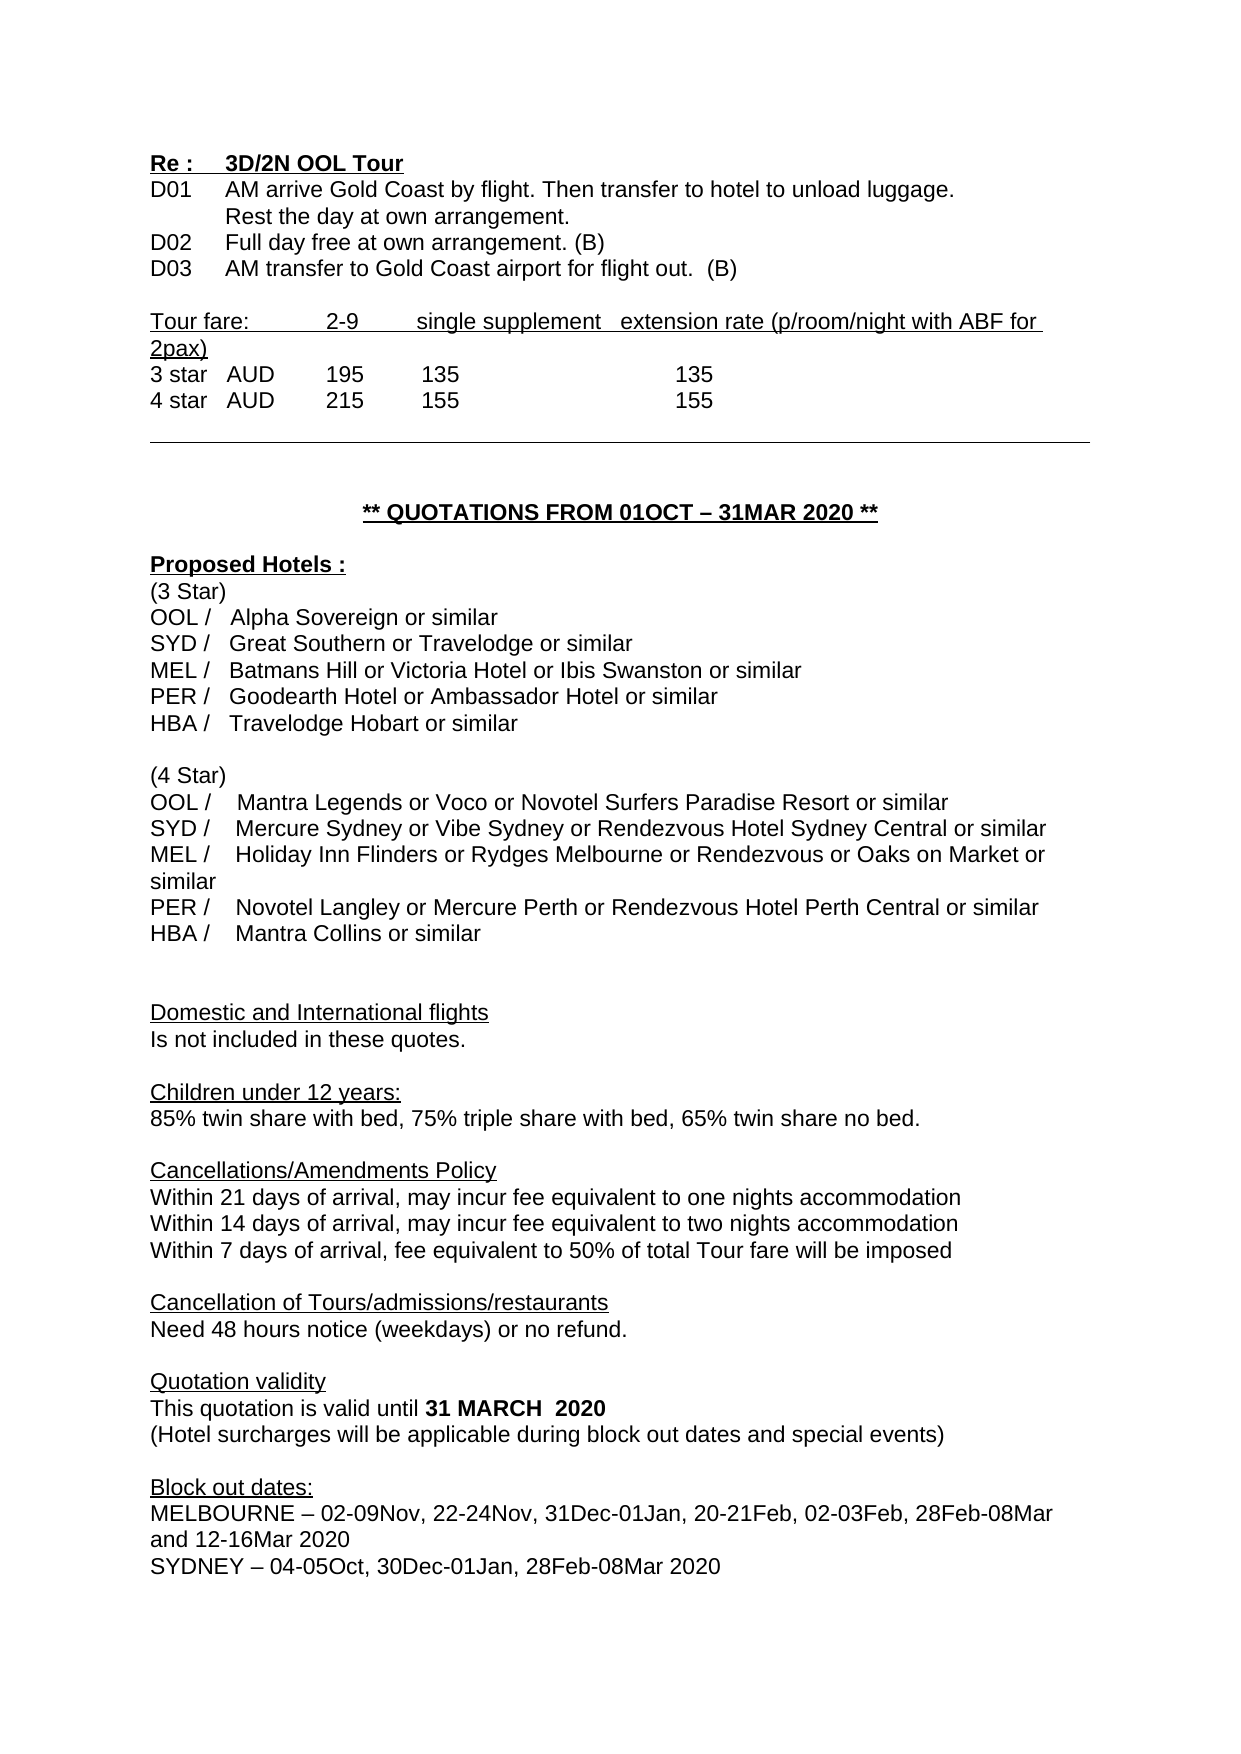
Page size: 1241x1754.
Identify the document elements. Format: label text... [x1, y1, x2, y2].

text Need 48 hours notice (weekdays) or no refund. [150, 1316, 1090, 1342]
text Children under 12 years: [150, 1078, 1090, 1105]
text OOL / Mantra Legends or Voco or Novotel Surfers Paradise Resort or similar [150, 788, 1090, 815]
text Quoton validity [150, 1368, 1090, 1395]
text fare: 2-9 single supplement extension rate (p/room/night with ABF for 2pax) [150, 308, 1090, 361]
text Re : 3D/2N OOL Tour [150, 150, 1090, 176]
text (3 Star) [150, 578, 1090, 604]
text D02 Full day free at own arrangement. (B) [150, 229, 1090, 255]
text SYDNEY – 04-05Oct, 30Dec-01Jan, 28Feb-08Mar 2020 [150, 1553, 1090, 1579]
text Within 21 days of arrival, may incur fee equivalent to one nights accommodon [150, 1184, 1090, 1210]
text Within 14 days of arrival, may incur fee equivalent to two nights accommodon [150, 1210, 1090, 1237]
text Domestic and International flights [150, 999, 1090, 1026]
text PER / Novotel Langley or Mercure Perth or Rendezvous Hotel Perth Central or similar [150, 894, 1090, 920]
text (4 Star) [150, 762, 1090, 788]
text Cancellon of Tours/admissions/restaurs [150, 1289, 1090, 1316]
text 85% twin share with bed, 75% triple share with bed, 65% twin share no bed. [150, 1105, 1090, 1131]
text Proposed Hotels : [150, 551, 1090, 578]
text ** QUOTATIONS FROM 01OCT – 31MAR 2020 ** [150, 499, 1090, 525]
text Within 7 days of arrival, fee equivalent to 50% of total Tour fare will be imposed [150, 1237, 1090, 1263]
text HBA / Travelodge Hobart or similar [150, 709, 1090, 736]
text Cancellons/Amendments Policy [150, 1157, 1090, 1184]
text 3 star AUD 195 135 135 [150, 361, 1090, 387]
text Block out dates: [150, 1474, 1090, 1500]
text MELBOURNE – 02-09Nov, 22-24Nov, 31Dec-01Jan, 20-21Feb, 02-03Feb, 28Feb-08Mar and 12-16Mar 2020 [150, 1500, 1090, 1553]
text SYD / Great Southern or Travelodge or similar [150, 630, 1090, 657]
text SYD / Mercure Sydney or Vibe Sydney or Rendezvous Hotel Sydney Central or similar [150, 815, 1090, 841]
text (Hotel surcharges will be applicable during block out dates and special events) [150, 1421, 1090, 1447]
text This quoton is valid until 31 MARCH 2020 [150, 1395, 1090, 1421]
text Rest the day at own arrangement. [150, 203, 1090, 229]
text HBA / Mantra Collins or similar [150, 920, 1090, 947]
text 4 star AUD 215 155 155 [150, 387, 1090, 413]
text D03 AM transfer to Gold Coast airport for flight out. (B) [150, 255, 1090, 282]
text OOL / Alpha Sovereign or similar [150, 604, 1090, 630]
text / Goodearth Hotel or Ambassador Hotel or similar [150, 683, 1090, 709]
text Is not included in these quotes. [150, 1026, 1090, 1052]
text D01 AM arrive Gold Coast by flight. Then transfer to hotel to unload luggage. [150, 176, 1090, 203]
text MEL / Batmans Hill or Victoria Hotel or Ibis Swanston or similar [150, 657, 1090, 683]
text MEL / Holiday Inn Flinders or Rydges Melbourne or Rendezvous or Oaks on Market or similar [150, 841, 1090, 894]
